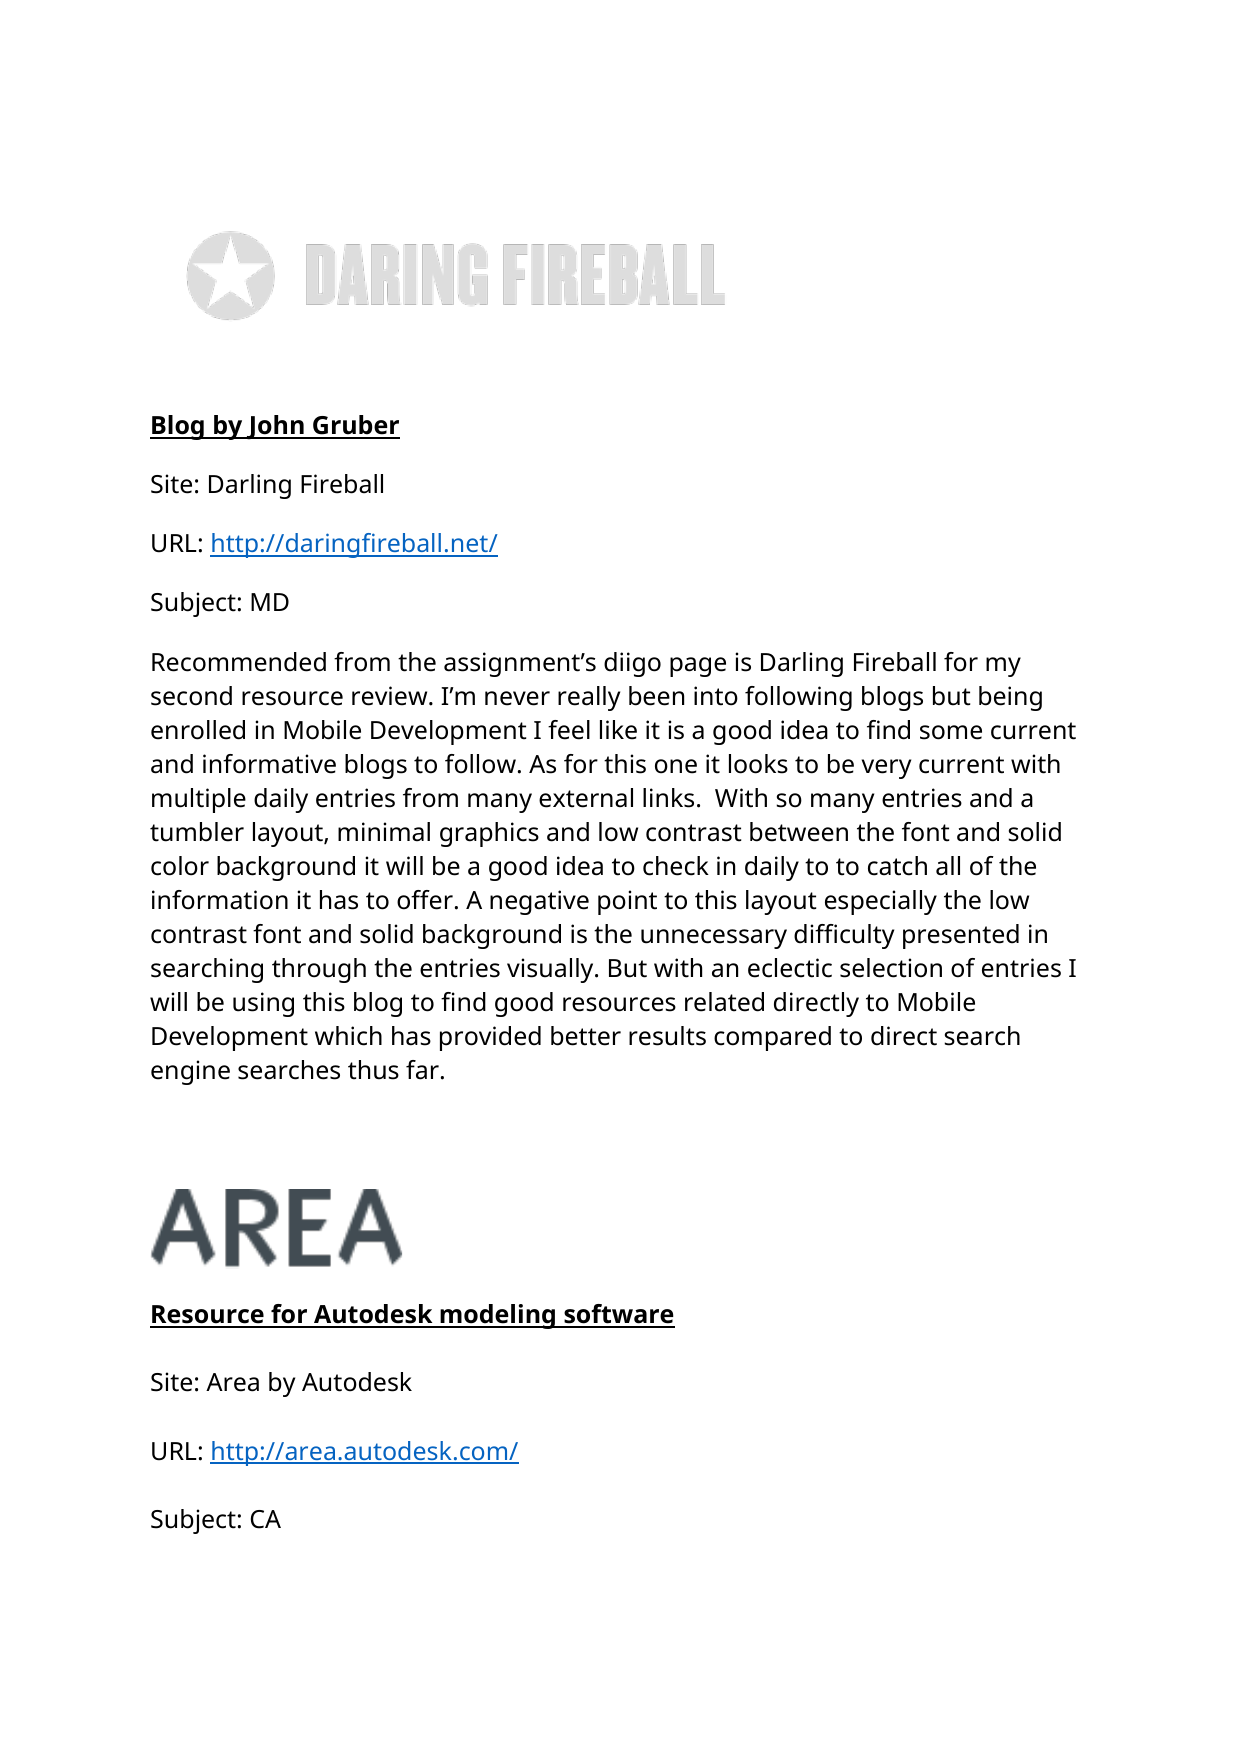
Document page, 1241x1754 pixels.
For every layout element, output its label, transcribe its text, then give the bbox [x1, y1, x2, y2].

text Site: Area by Autodesk [150, 1365, 1090, 1399]
text URL: http://daringfireball.net/ [150, 526, 1090, 560]
text Recommended from the assignment’s diigo page is Darling Fireball for my second resource review. I’m never really been into following blogs but being enrolled in Mobile Development I feel like it is a good idea to find some current and informative blogs to follow. As for this one it looks to be very current with multiple daily entries from many external links. With so many entries and a tumbler layout, minimal graphics and low contrast between the font and solid color background it will be a good idea to check in daily to to catch all of the information it has to offer. A negative point to this layout especially the low contrast font and solid background is the unnecessary difficulty presented in searching through the entries visually. But with an eclectic selection of entries I will be using this blog to find good resources related directly to Mobile Development which has provided better results compared to direct search engine searches thus far. [150, 644, 1090, 1087]
text Subject: MD [150, 585, 1090, 619]
text Blog by John Gruber [150, 408, 1090, 442]
picture [150, 209, 750, 349]
text Subject: CA [150, 1501, 1090, 1535]
text Resource for Autodesk modeling software [150, 1297, 1090, 1331]
text Site: Darling Fireball [150, 467, 1090, 501]
picture [150, 1189, 403, 1269]
text URL: http://area.autodesk.com/ [150, 1433, 1090, 1467]
